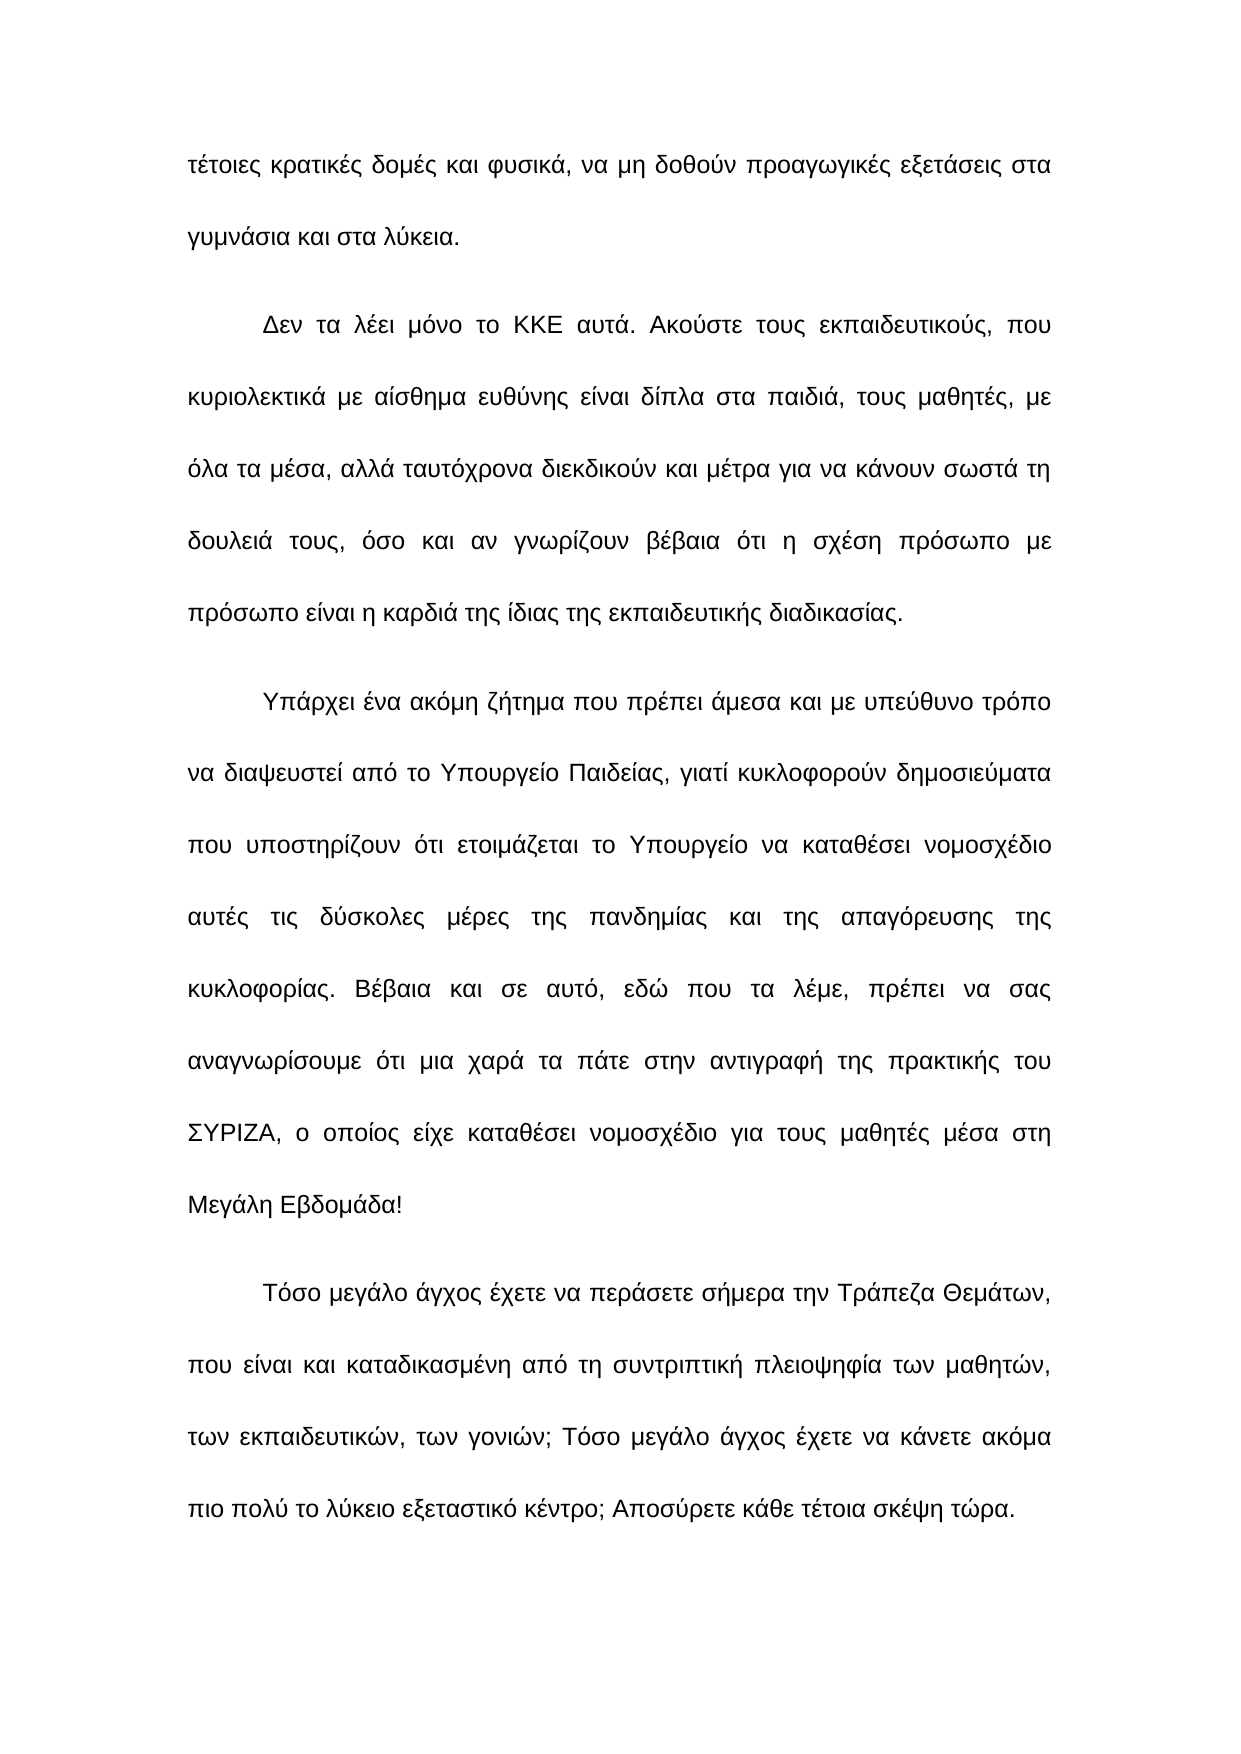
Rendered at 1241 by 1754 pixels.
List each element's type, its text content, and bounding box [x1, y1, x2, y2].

text Υπάρχει ένα ακόμη ζήτημα που πρέπει άμεσα και με υπεύθυνο τρόπο να διαψευστεί από το Υπουργείο Παιδείας, γιατί κυκλοφορούν δημοσιεύματα που υποστηρίζουν ότι ετοιμάζεται το Υπουργείο να καταθέσει νομοσχέδιο αυτές τις δύσκολες μέρες της πανδημίας και της απαγόρευσης της κυκλοφορίας. Βέβαια και σε αυτό, εδώ που τα λέμε, πρέπει να σας αναγνωρίσουμε ότι μια χαρά τα πάτε στην αντιγραφή της πρακτικής του ΣΥΡΙΖΑ, ο οποίος είχε καταθέσει νομοσχέδιο για τους μαθητές μέσα στη Μεγάλη Εβδομάδα! [187, 686, 1053, 1218]
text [187, 150, 1053, 251]
text Τόσο μεγάλο άγχος έχετε να περάσετε σήμερα την Τράπεζα Θεμάτων, που είναι και καταδικασμένη από τη συντριπτική πλειοψηφία των μαθητών, των εκπαιδευτικών, των γονιών; Τόσο μεγάλο άγχος έχετε να κάνετε ακόμα πιο πολύ το λύκειο εξεταστικό κέντρο; Αποσύρετε κάθε τέτοια σκέψη τώρα. [187, 1278, 1053, 1522]
text Δεν τα λέει μόνο το ΚΚΕ αυτά. Ακούστε τους εκπαιδευτικούς, που κυριολεκτικά με αίσθημα ευθύνης είναι δίπλα στα παιδιά, τους μαθητές, με όλα τα μέσα, αλλά ταυτόχρονα διεκδικούν και μέτρα για να κάνουν σωστά τη δουλειά τους, όσο και αν γνωρίζουν βέβαια ότι η σχέση πρόσωπο με πρόσωπο είναι η καρδιά της ίδιας της εκπαιδευτικής διαδικασίας. [187, 310, 1053, 627]
